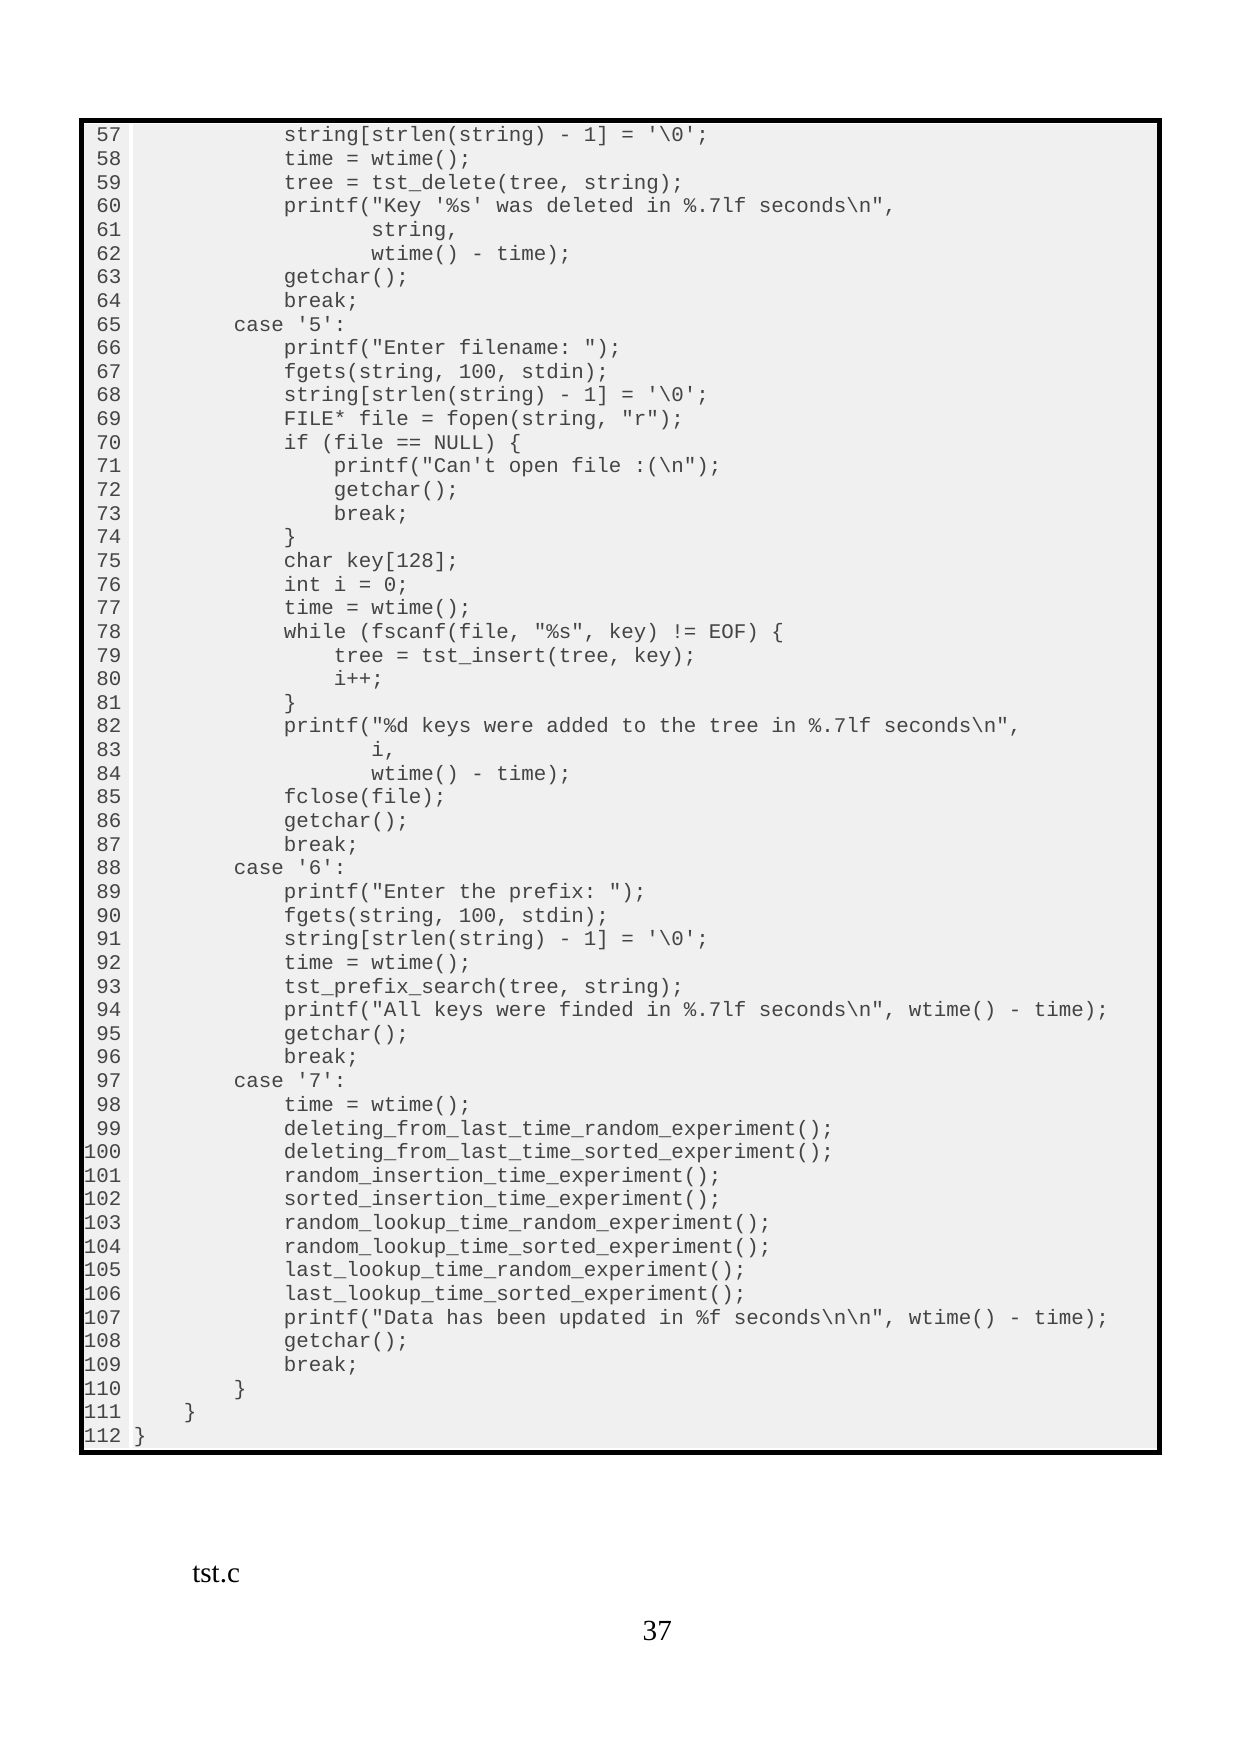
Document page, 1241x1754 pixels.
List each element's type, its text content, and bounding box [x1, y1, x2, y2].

text tst.c [118, 1555, 1122, 1589]
